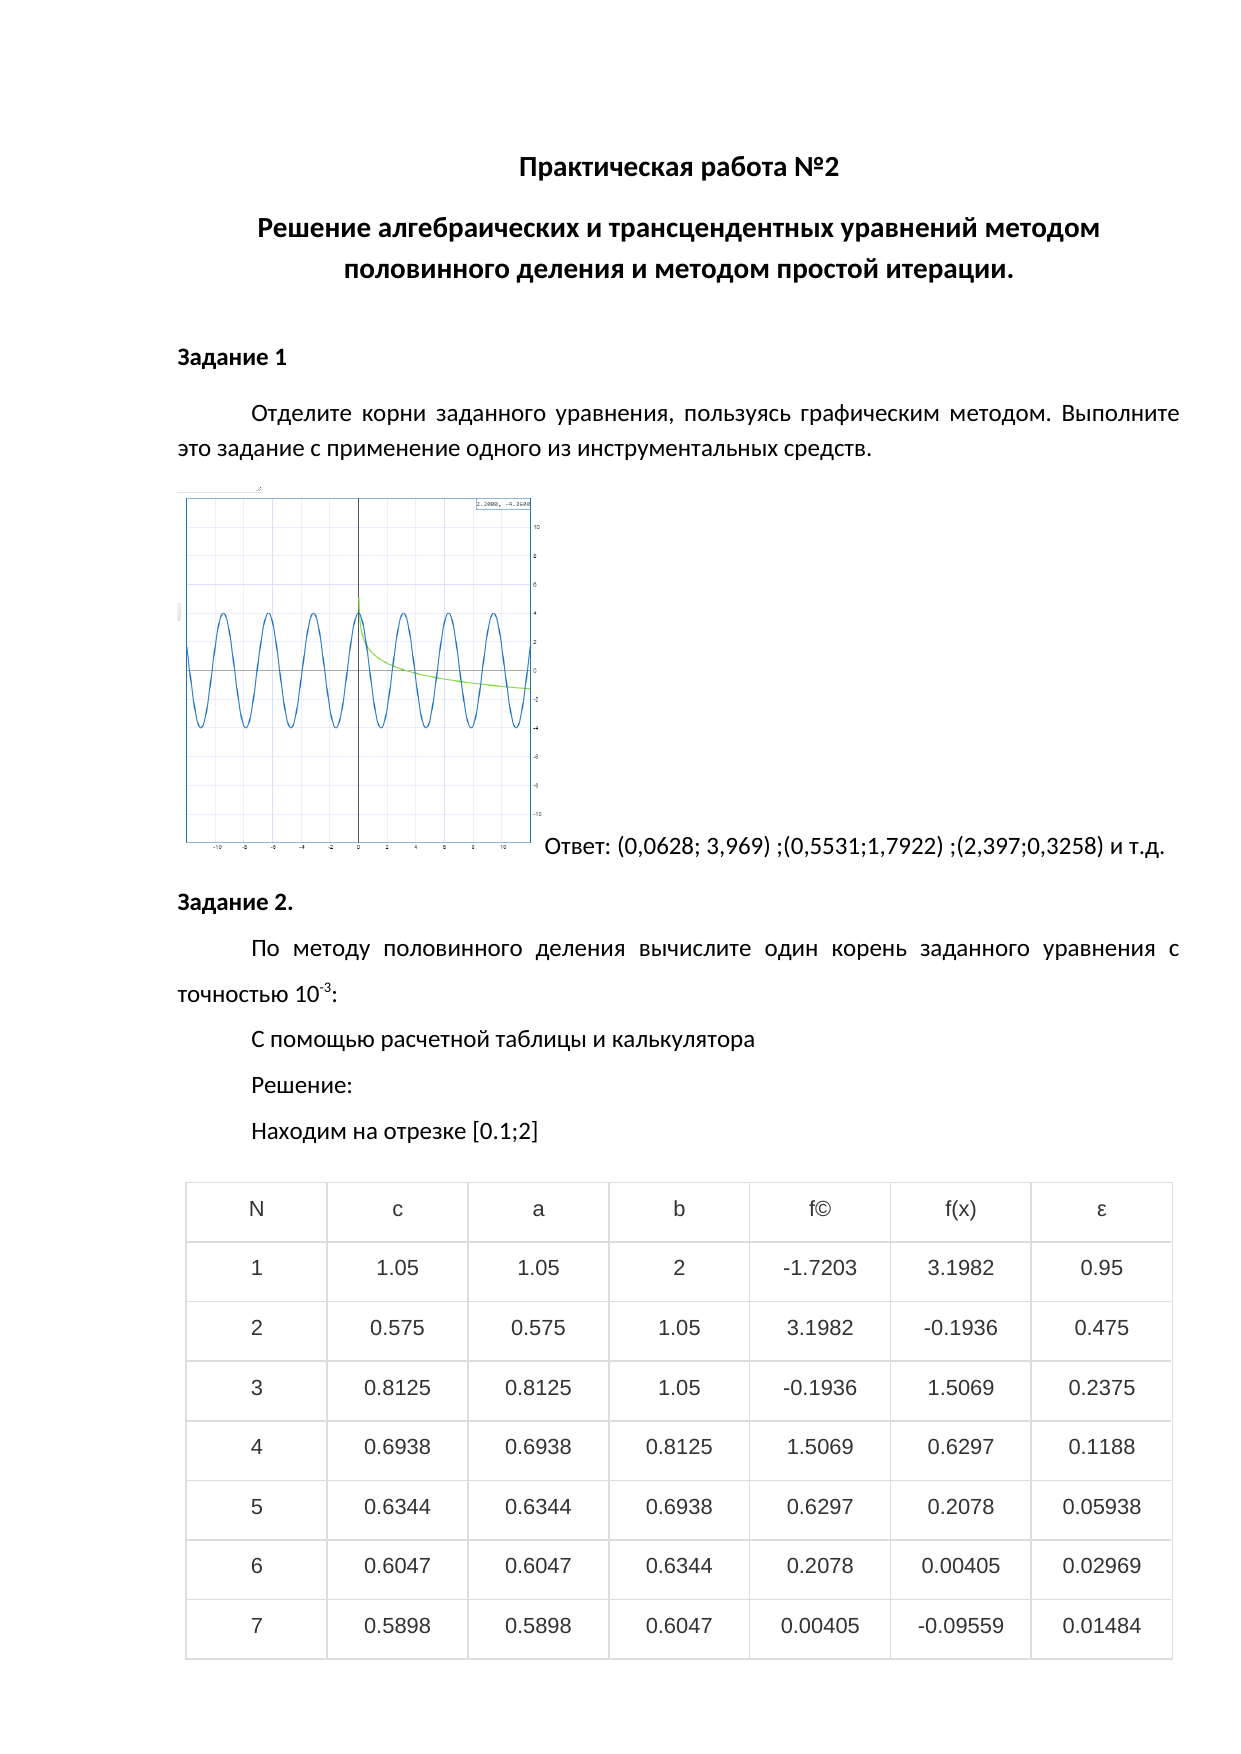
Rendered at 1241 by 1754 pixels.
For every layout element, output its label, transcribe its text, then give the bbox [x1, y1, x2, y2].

table_cell 3.1982 [750, 1302, 890, 1360]
table_cell 0.2078 [750, 1541, 890, 1599]
table_cell 1.05 [610, 1362, 749, 1420]
table_cell 4 [187, 1422, 326, 1479]
table_cell 0.6344 [610, 1541, 749, 1599]
table_cell 0.5898 [328, 1600, 467, 1658]
text Решение: [215, 1069, 1181, 1100]
table_cell 0.8125 [328, 1362, 467, 1420]
table_cell 0.5898 [469, 1600, 608, 1658]
table_cell 0.02969 [1032, 1539, 1172, 1599]
table_header N [187, 1183, 326, 1241]
table_cell 1.5069 [891, 1362, 1030, 1420]
table_cell 0.6297 [750, 1481, 890, 1539]
table_header b [610, 1183, 749, 1241]
table_cell -0.1936 [891, 1302, 1030, 1360]
text Практическая работа №2 [177, 148, 1181, 183]
table_cell 0.575 [469, 1302, 608, 1360]
text Задание 2. [177, 886, 1181, 917]
table_cell -0.09559 [891, 1600, 1030, 1658]
table_header a [469, 1183, 608, 1241]
table_cell 1 [187, 1243, 326, 1301]
table_cell 0.6047 [469, 1541, 608, 1599]
table_cell 2 [187, 1302, 326, 1360]
table_cell 1.5069 [750, 1422, 890, 1479]
table_cell 0.95 [1032, 1241, 1172, 1301]
table_cell 0.8125 [610, 1422, 749, 1479]
table_cell 1.05 [328, 1243, 467, 1301]
table_cell 7 [187, 1600, 326, 1658]
table_cell 0.01484 [1032, 1599, 1172, 1658]
table_cell 6 [187, 1541, 326, 1599]
table_cell 0.2375 [1032, 1360, 1172, 1420]
table_cell 2 [610, 1243, 749, 1301]
table_cell 0.8125 [469, 1362, 608, 1420]
table_cell 3.1982 [891, 1243, 1030, 1301]
table_cell -0.1936 [750, 1362, 890, 1420]
text Решение алгебраических и трансцендентных уравнений методом половинного деления и методом простой итерации. [177, 209, 1181, 286]
table_cell 1.05 [610, 1302, 749, 1360]
table_cell 0.575 [328, 1302, 467, 1360]
text Отделите корни заданного уравнения, пользуясь графическим методом. Выполните это задание с применение одного из инструментальных средств. [177, 397, 1181, 462]
table_cell 0.6047 [328, 1541, 467, 1599]
table_cell 3 [187, 1362, 326, 1420]
text С помощью расчетной таблицы и калькулятора [215, 1023, 1181, 1054]
table_header f© [750, 1183, 890, 1241]
table_cell 0.2078 [891, 1481, 1030, 1539]
table_cell 0.00405 [750, 1600, 890, 1658]
text Задание 1 [177, 341, 1181, 371]
table_cell 0.05938 [1032, 1480, 1172, 1539]
table_header ε [1032, 1183, 1172, 1241]
table_cell 0.6938 [469, 1422, 608, 1479]
table_cell 0.00405 [891, 1541, 1030, 1599]
table_cell 0.6938 [328, 1422, 467, 1479]
table_header f(x) [891, 1183, 1030, 1241]
table_cell 5 [187, 1481, 326, 1539]
table_cell 0.475 [1032, 1301, 1172, 1360]
table_cell 0.6344 [469, 1481, 608, 1539]
table_cell 0.6344 [328, 1481, 467, 1539]
table_cell 1.05 [469, 1243, 608, 1301]
table_cell -1.7203 [750, 1243, 890, 1301]
table_header c [328, 1183, 467, 1241]
table_cell 0.1188 [1032, 1420, 1172, 1479]
text По методу половинного деления вычислите один корень заданного уравнения с точностью 10-3: [177, 932, 1181, 1008]
table_cell 0.6047 [610, 1600, 749, 1658]
picture [177, 487, 545, 855]
text Находим на отрезке [0.1;2] [215, 1115, 1181, 1146]
table_cell 0.6297 [891, 1422, 1030, 1479]
table_cell 0.6938 [610, 1481, 749, 1539]
